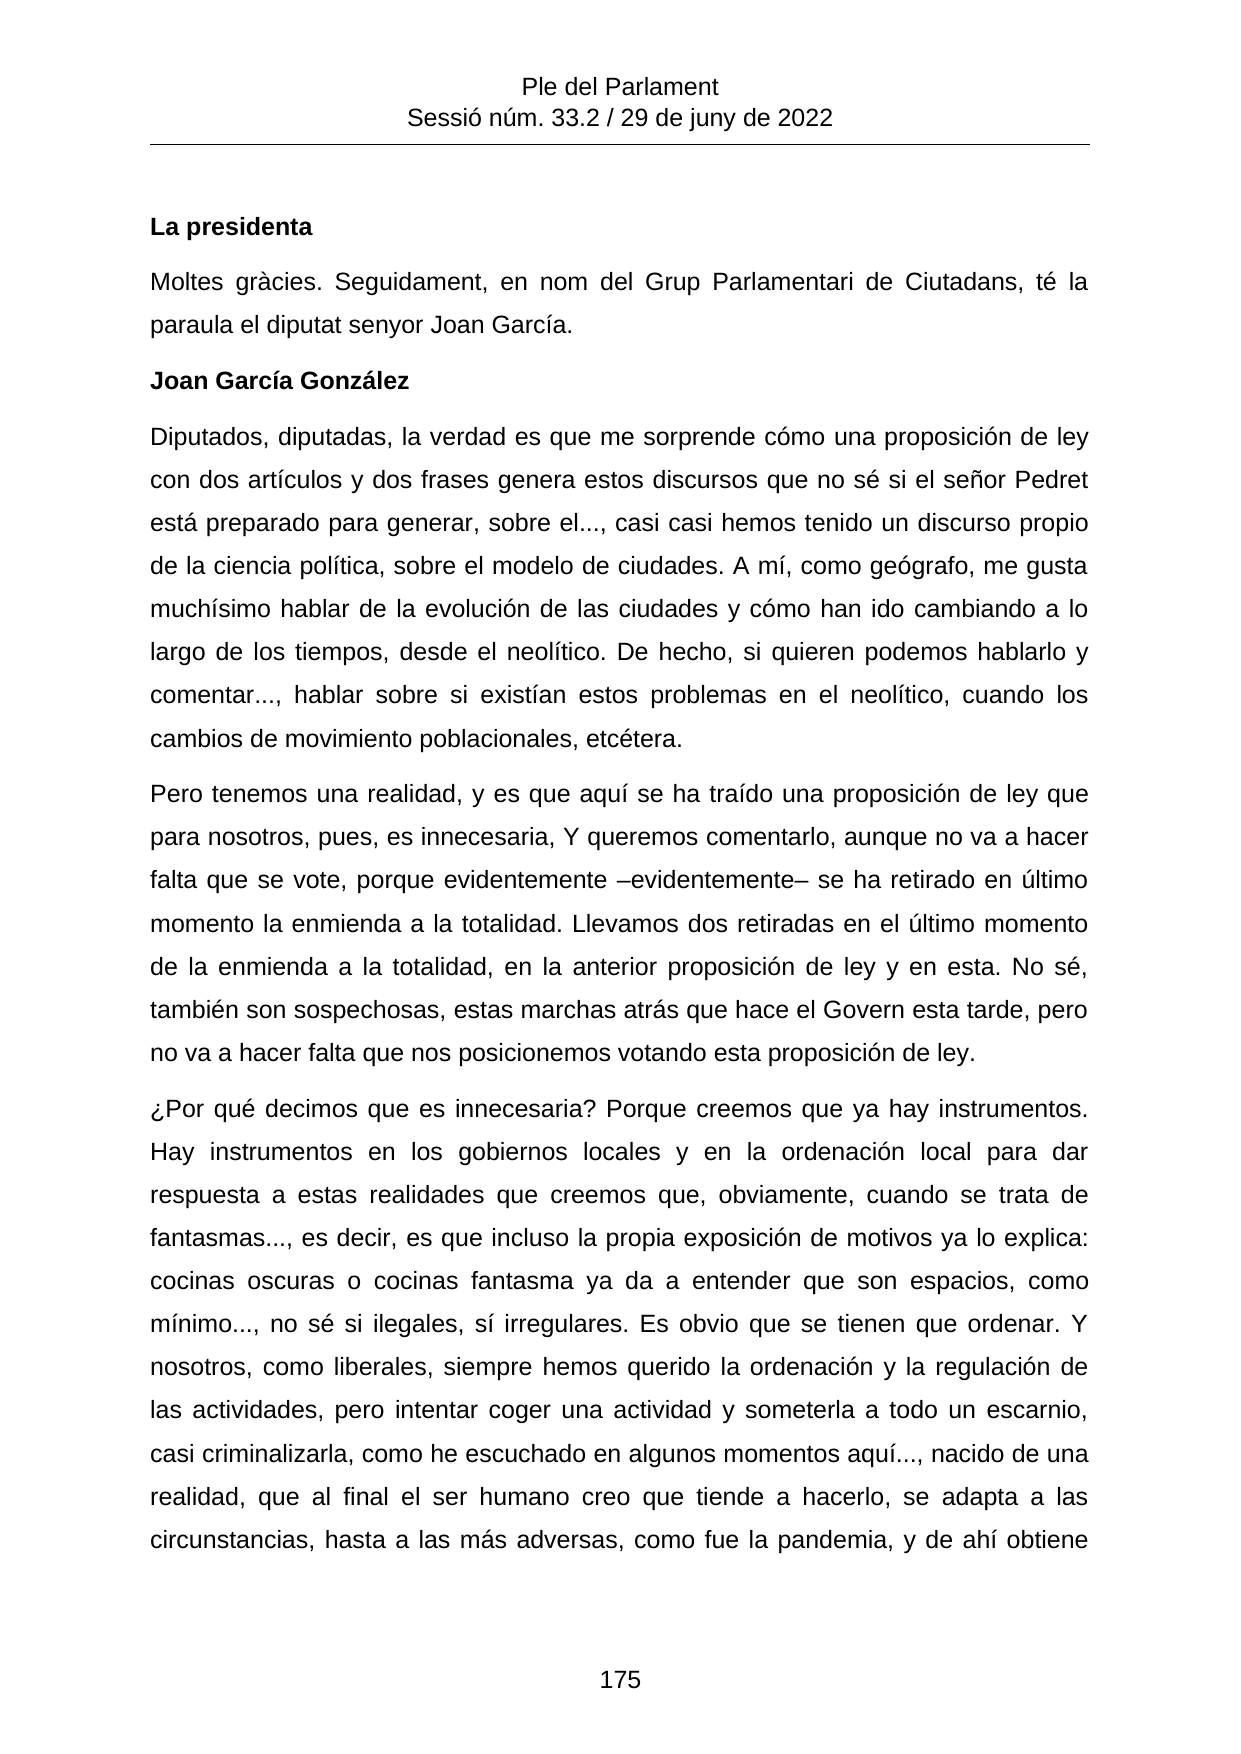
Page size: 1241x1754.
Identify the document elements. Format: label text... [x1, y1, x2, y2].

text Moltes gràcies. Seguidament, en nom del Grup Parlamentari de Ciutadans, té la paraula el diputat senyor Joan García. [150, 267, 1090, 339]
text Pero tenemos una realidad, y es que aquí se ha traído una proposición de ley que para nosotros, pues, es innecesaria, Y queremos comentarlo, aunque no va a hacer falta que se vote, porque evidentemente –evidentemente– se ha retirado en último momento la enmienda a la totalidad. Llevamos dos retiradas en el último momento de la enmienda a la totalidad, en la anterior proposición de ley y en esta. No sé, también son sospechosas, estas marchas atrás que hace el Govern esta tarde, pero no va a hacer falta que nos posicionemos votando esta proposición de ley. [150, 779, 1090, 1067]
text Diputados, diputadas, la verdad es que me sorprende cómo una proposición de ley con dos artículos y dos frases genera estos discursos que no sé si el señor Pedret está preparado para generar, sobre el..., casi casi hemos tenido un discurso propio de la ciencia política, sobre el modelo de ciudades. A mí, como geógrafo, me gusta muchísimo hablar de la evolución de las ciudades y cómo han ido cambiando a lo largo de los tiempos, desde el neolítico. De hecho, si quieren podemos hablarlo y comentar..., hablar sobre si existían estos problemas en el neolítico, cuando los cambios de movimiento poblacionales, etcétera. [150, 422, 1090, 752]
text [150, 1094, 1090, 1554]
text La presidenta [150, 212, 1090, 241]
text Joan García González [150, 366, 1090, 395]
